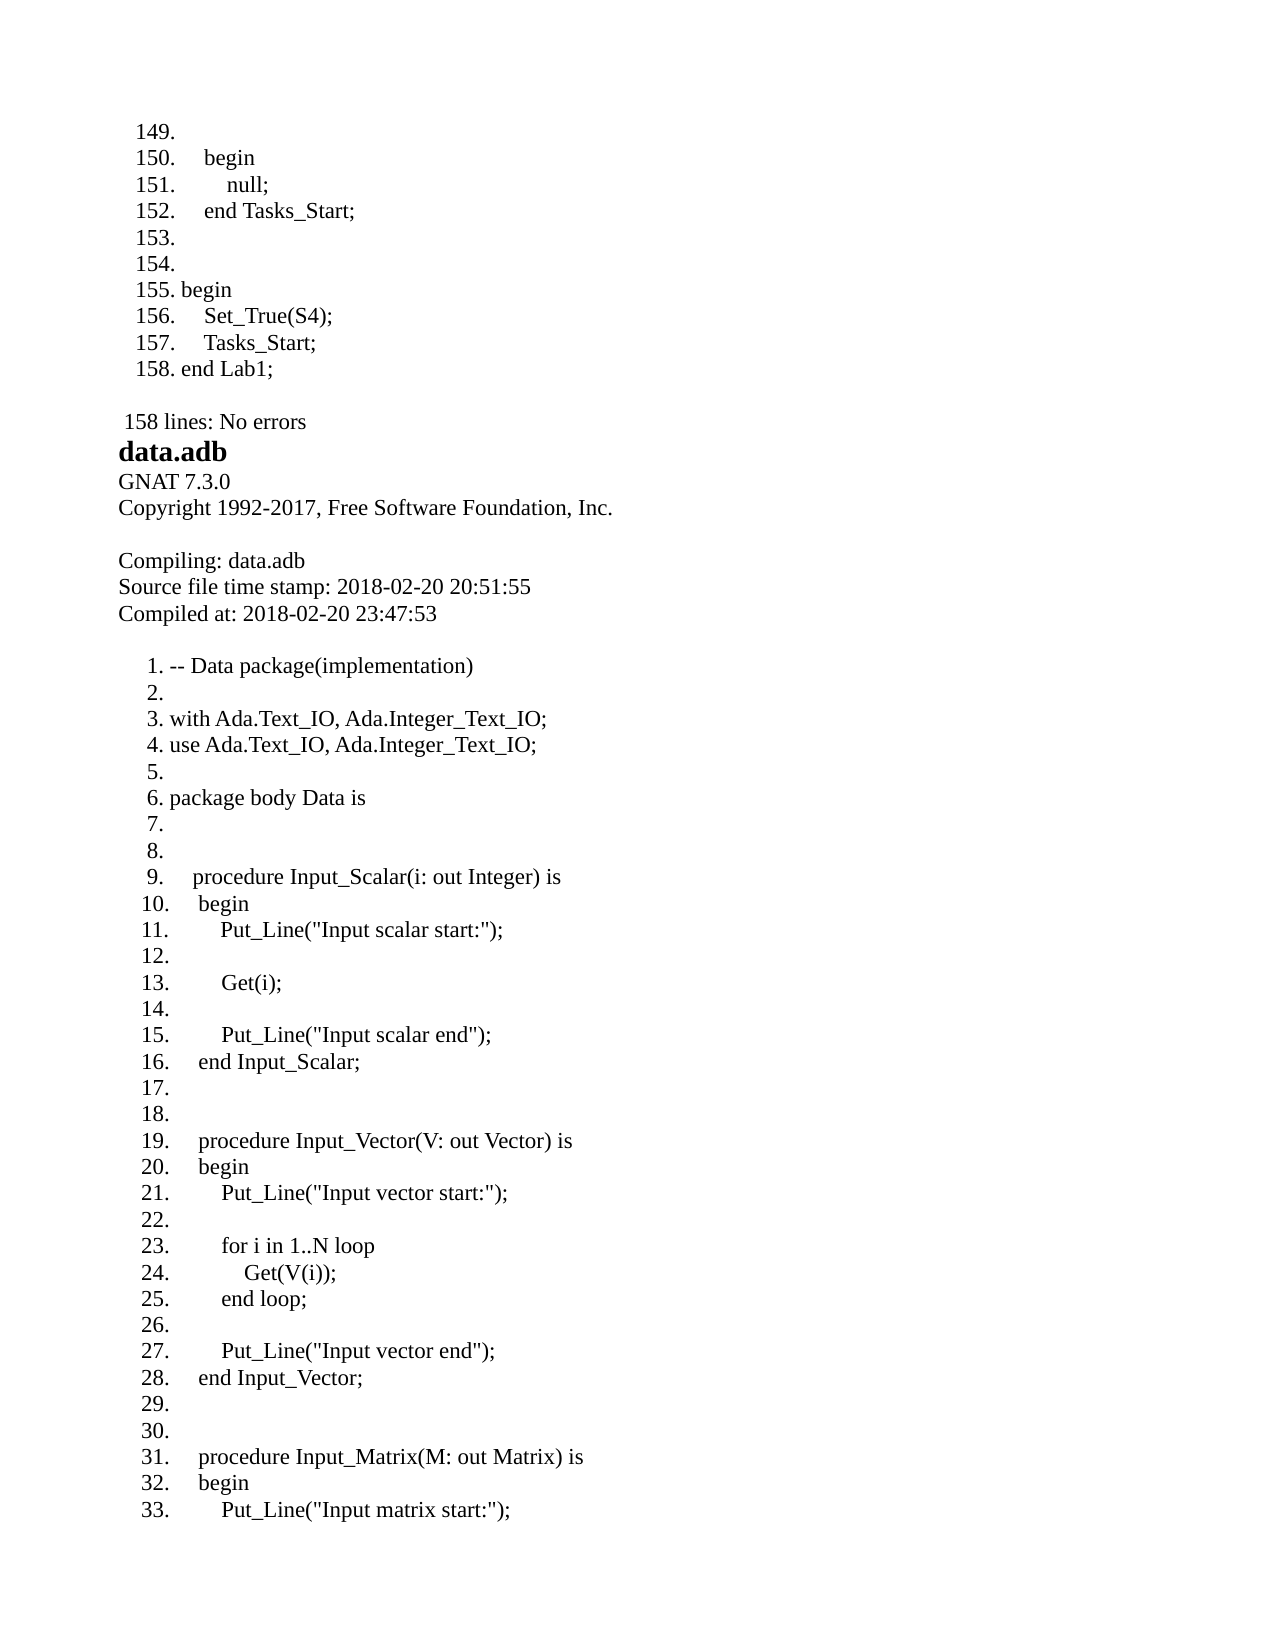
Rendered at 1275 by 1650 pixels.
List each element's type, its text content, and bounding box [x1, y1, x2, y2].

text 153. [118, 223, 1157, 250]
text 27. Put_Line("Input vector end"); [118, 1338, 1157, 1364]
text 21. Put_Line("Input vector start:"); [118, 1179, 1157, 1206]
text 149. [118, 118, 1157, 144]
text 152. end Tasks_Start; [118, 197, 1157, 223]
text 20. begin [118, 1153, 1157, 1179]
text 13. Get(i); [118, 969, 1157, 995]
text 7. [118, 811, 1157, 837]
text 28. end Input_Vector; [118, 1364, 1157, 1390]
text 29. [118, 1390, 1157, 1417]
text 4. use Ada.Text_IO, Ada.Integer_Text_IO; [118, 731, 1157, 758]
text 10. begin [118, 889, 1157, 916]
text 22. [118, 1206, 1157, 1232]
text 8. [118, 837, 1157, 863]
text 12. [118, 942, 1157, 969]
text 158 lines: No errors [118, 408, 1157, 434]
text 31. procedure Input_Matrix(M: out Matrix) is [118, 1443, 1157, 1469]
text Source file time stamp: 2018-02-20 20:51:55 [118, 573, 1157, 600]
text 154. [118, 250, 1157, 276]
text 18. [118, 1100, 1157, 1127]
text Compiling: data.adb [118, 547, 1157, 573]
text 30. [118, 1417, 1157, 1443]
text 15. Put_Line("Input scalar end"); [118, 1021, 1157, 1048]
text 19. procedure Input_Vector(V: out Vector) is [118, 1127, 1157, 1153]
text 150. begin [118, 144, 1157, 171]
text 158. end Lab1; [118, 355, 1157, 382]
text 5. [118, 758, 1157, 784]
text 1. -- Data package(implementation) [118, 652, 1157, 679]
text 32. begin [118, 1469, 1157, 1496]
text 9. procedure Input_Scalar(i: out Integer) is [118, 863, 1157, 889]
text 157. Tasks_Start; [118, 329, 1157, 355]
text GNAT 7.3.0 [118, 468, 1157, 494]
text 156. Set_True(S4); [118, 303, 1157, 329]
text 2. [118, 679, 1157, 705]
text data.adb [118, 434, 1157, 468]
text 16. end Input_Scalar; [118, 1048, 1157, 1074]
text 23. for i in 1..N loop [118, 1232, 1157, 1258]
text 33. Put_Line("Input matrix start:"); [118, 1496, 1157, 1522]
text 17. [118, 1074, 1157, 1100]
text 14. [118, 995, 1157, 1021]
text 26. [118, 1311, 1157, 1338]
text 3. with Ada.Text_IO, Ada.Integer_Text_IO; [118, 705, 1157, 731]
text 11. Put_Line("Input scalar start:"); [118, 916, 1157, 942]
text Copyright 1992-2017, Free Software Foundation, Inc. [118, 494, 1157, 521]
text 25. end loop; [118, 1285, 1157, 1311]
text 151. null; [118, 171, 1157, 197]
text 6. package body Data is [118, 784, 1157, 811]
text Compiled at: 2018-02-20 23:47:53 [118, 600, 1157, 626]
text 155. begin [118, 276, 1157, 303]
text 24. Get(V(i)); [118, 1258, 1157, 1285]
